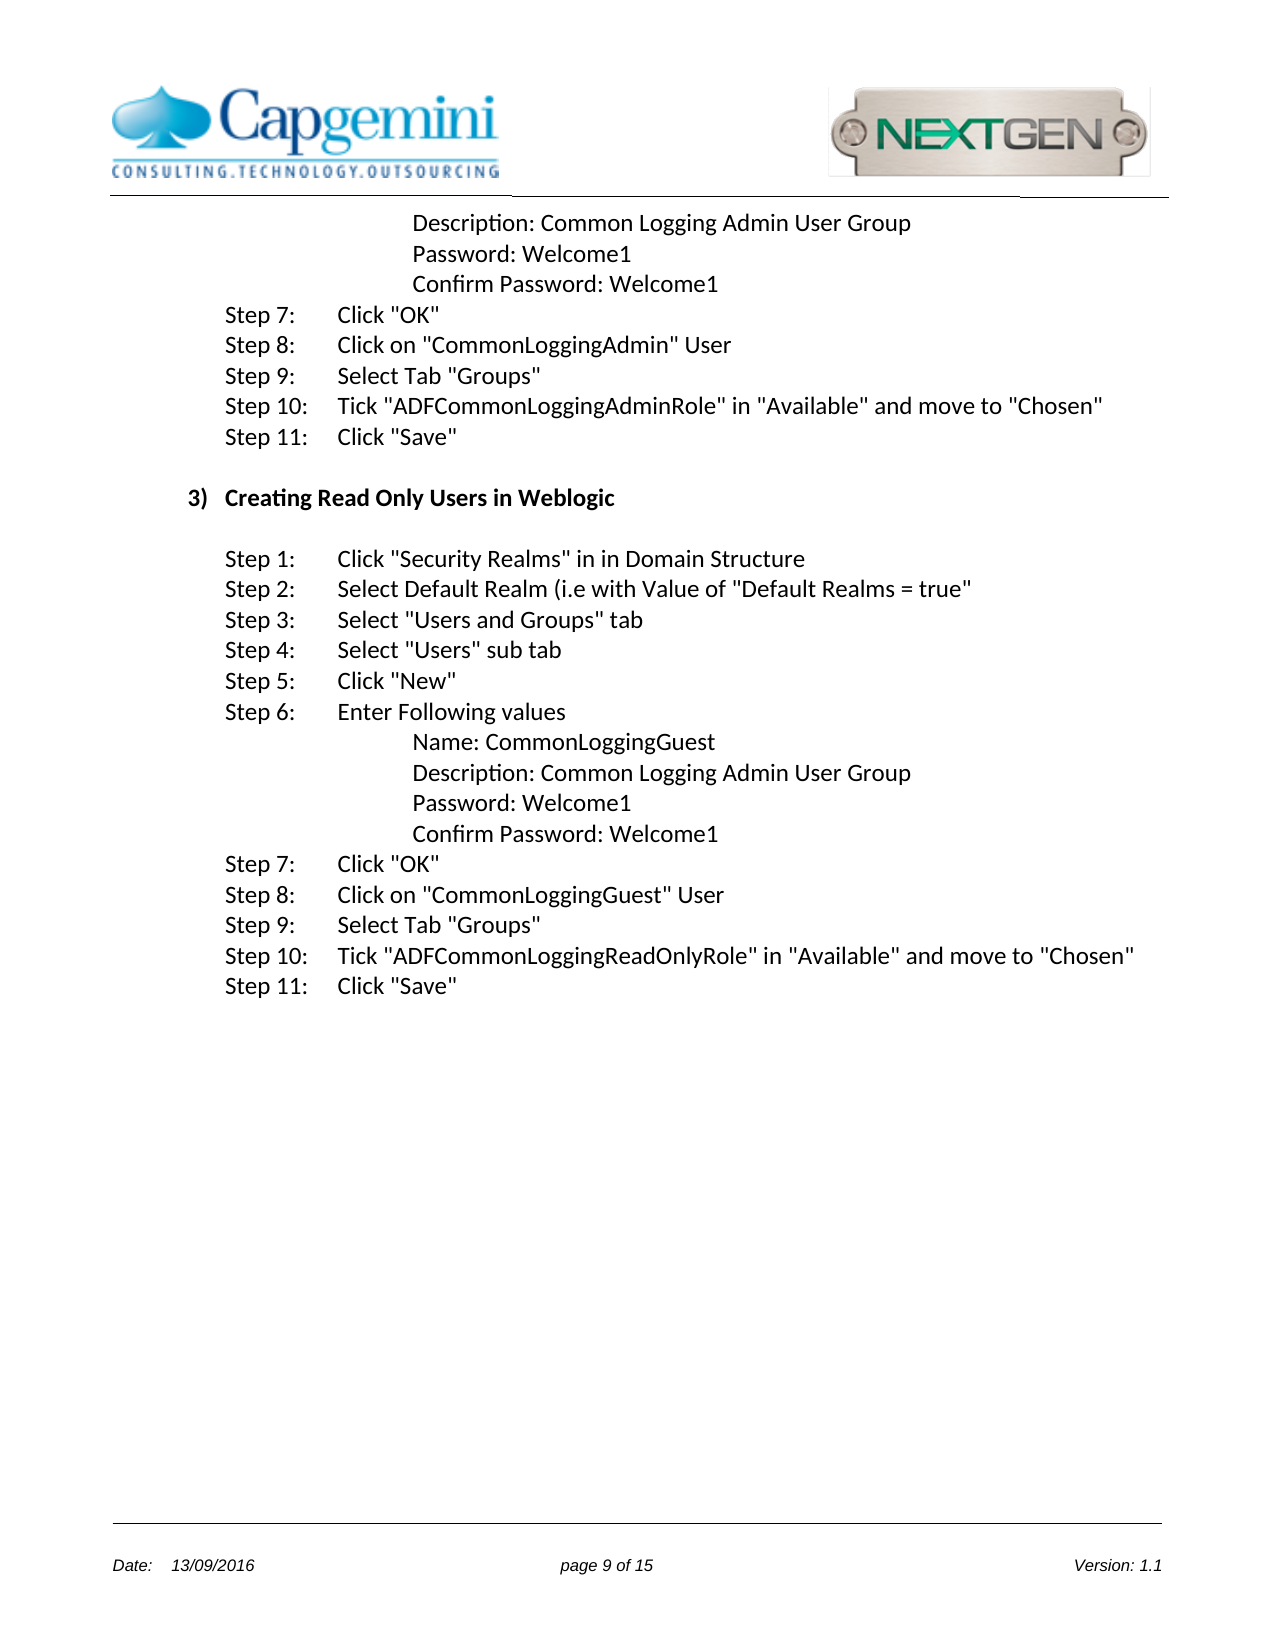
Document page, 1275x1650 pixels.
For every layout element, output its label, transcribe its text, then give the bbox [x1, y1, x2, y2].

list Select Tab "Groups" [225, 360, 1162, 390]
list Click "New" [225, 665, 1162, 696]
list Click "Save" [225, 421, 1162, 451]
list Select Default Realm (i.e with Value of "Default Realms = true" [225, 573, 1162, 604]
list Click "Security Realms" in in Domain Structure [225, 543, 1162, 573]
list Click "OK" [225, 848, 1162, 879]
list Tick "ADFCommonLoggingAdminRole" in "Available" and move to "Chosen" [225, 390, 1162, 421]
picture [112, 85, 499, 178]
list Enter Following values [225, 696, 1162, 726]
list Tick "ADFCommonLoggingReadOnlyRole" in "Available" and move to "Chosen" [225, 940, 1162, 970]
list Click "OK" [225, 299, 1162, 329]
text Description: Common Logging Admin User Group [262, 757, 1162, 787]
list Select "Users and Groups" tab [225, 604, 1162, 634]
list Click "Save" [225, 970, 1162, 1001]
text Confirm Password: Welcome1 [262, 818, 1162, 848]
text Name: CommonLoggingGuest [262, 726, 1162, 757]
text Confirm Password: Welcome1 [262, 268, 1162, 299]
list Click on "CommonLoggingGuest" User [225, 879, 1162, 909]
list Select Tab "Groups" [225, 909, 1162, 940]
text Description: Common Logging Admin User Group [262, 207, 1162, 238]
list Click on "CommonLoggingAdmin" User [225, 329, 1162, 360]
picture [827, 85, 1152, 178]
text Password: Welcome1 [262, 787, 1162, 818]
list Creating Read Only Users in Weblogic [187, 482, 1162, 512]
text Password: Welcome1 [262, 238, 1162, 268]
list Select "Users" sub tab [225, 634, 1162, 665]
